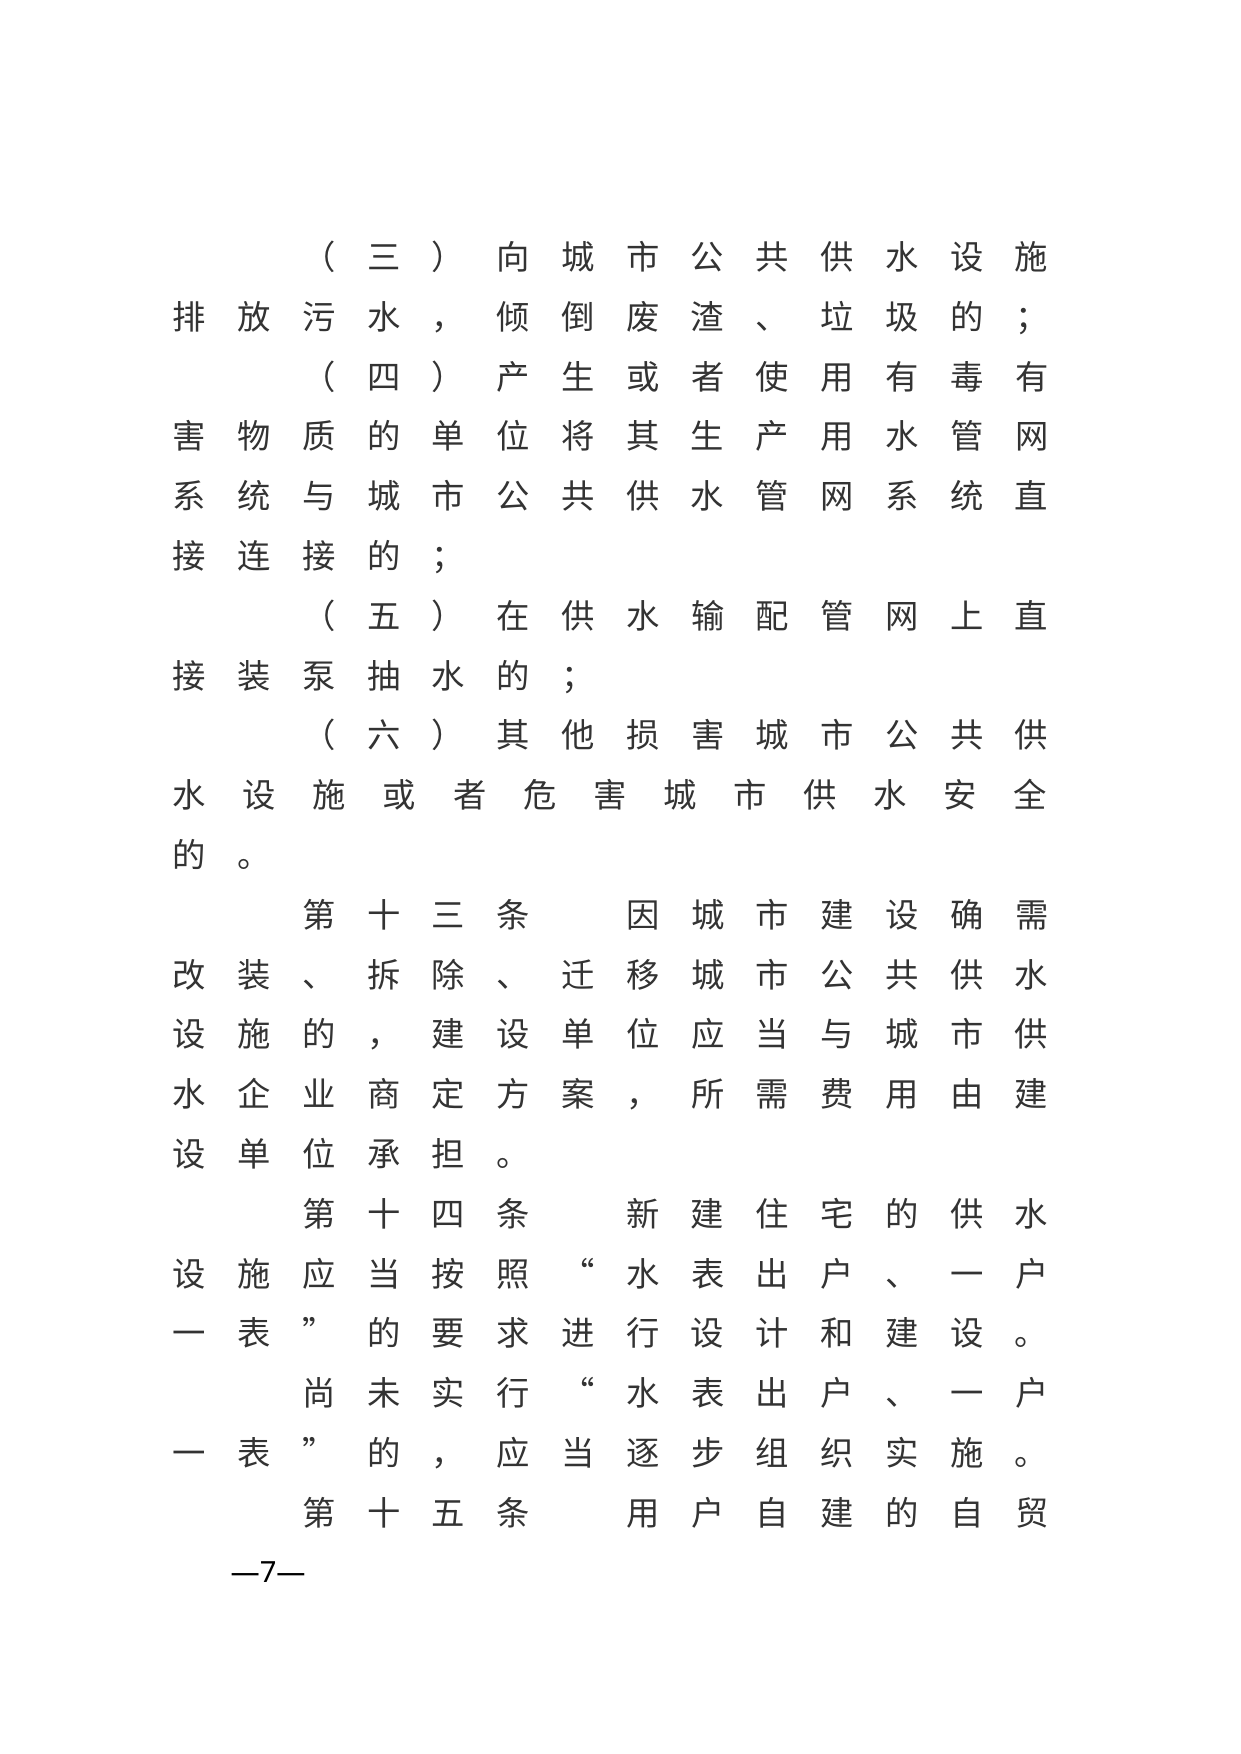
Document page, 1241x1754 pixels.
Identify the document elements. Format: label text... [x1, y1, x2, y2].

text 尚未实行“水表出户、一户一表”的，应当逐步组织实施。 [172, 1361, 1079, 1481]
text （四）产生或者使用有毒有害物质的单位将其生产用水管网系统与城市公共供水管网系统直接连接的； [172, 345, 1079, 584]
text （六）其他损害城市公共供水设施或者危害城市供水安全的。 [172, 703, 1079, 883]
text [172, 1481, 1079, 1541]
text 第十三条 因城市建设确需改装、拆除、迁移城市公共供水设施的，建设单位应当与城市供水企业商定方案，所需费用由建设单位承担。 [172, 883, 1079, 1182]
text （五）在供水输配管网上直接装泵抽水的； [172, 584, 1079, 703]
text 第十四条 新建住宅的供水设施应当按照“水表出户、一户一表”的要求进行设计和建设。 [172, 1182, 1079, 1361]
text （三）向城市公共供水设施排放污水，倾倒废渣、垃圾的； [172, 225, 1079, 345]
